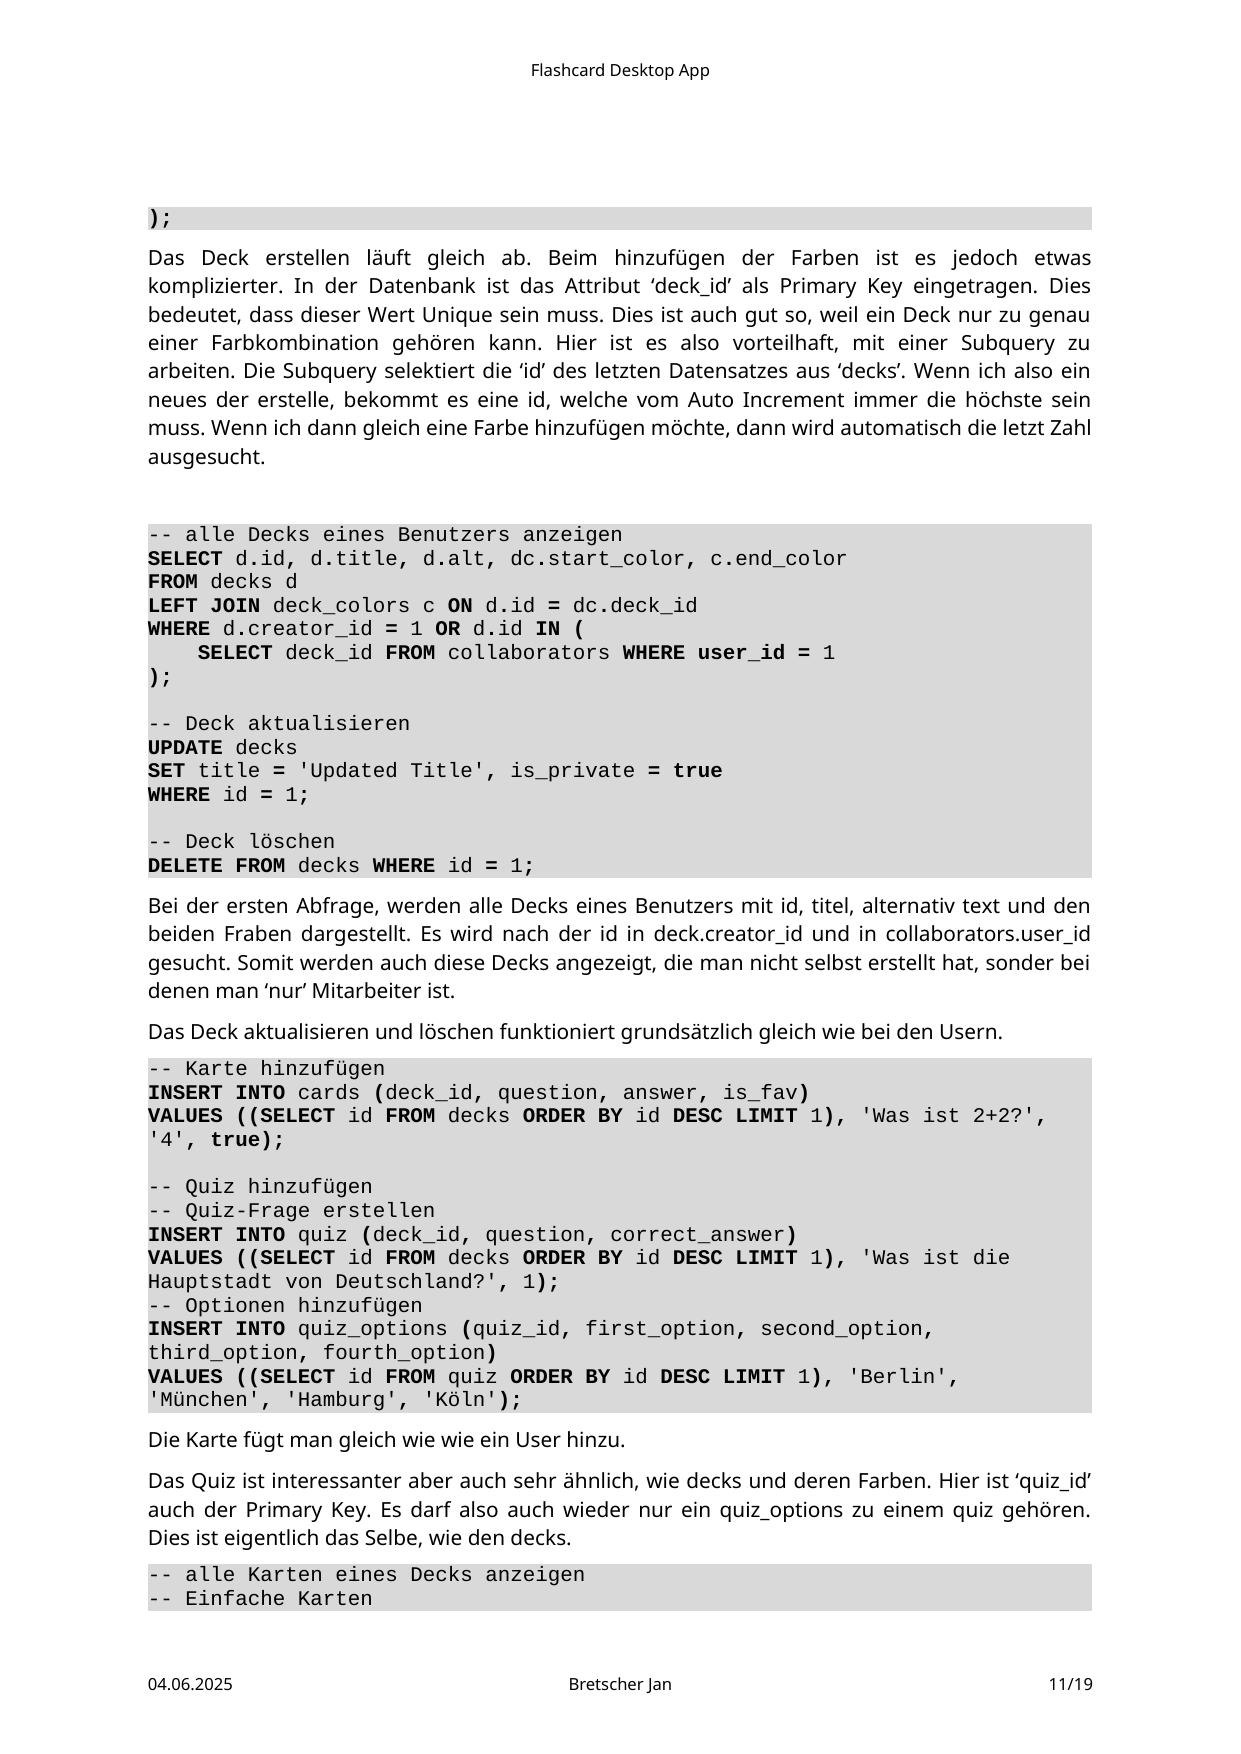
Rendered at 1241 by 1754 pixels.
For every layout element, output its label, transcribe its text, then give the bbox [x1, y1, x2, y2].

text ); [148, 207, 1092, 230]
text SET title = 'Updated Title', is_private = true [148, 760, 1092, 784]
text INSERT INTO cards (deck_id, question, answer, is_fav) [148, 1082, 1092, 1106]
text Das Quiz ist interessanter aber auch sehr ähnlich, wie decks und deren Farben. Hier ist ‘quiz_id’ auch der Primary Key. Es darf also auch wieder nur ein quiz_options zu einem quiz gehören. Dies ist eigentlich das Selbe, wie den decks. [148, 1466, 1092, 1552]
text Die Karte fügt man gleich wie wie ein User hinzu. [148, 1425, 1092, 1454]
text Das Deck aktualisieren und löschen funktioniert grundsätzlich gleich wie bei den Usern. [148, 1017, 1092, 1046]
text -- Deck aktualisieren [148, 713, 1092, 737]
text UPDATE decks [148, 737, 1092, 760]
text -- Quiz hinzufügen [148, 1176, 1092, 1200]
text WHERE d.creator_id = 1 OR d.id IN ( [148, 618, 1092, 642]
text VALUES ((SELECT id FROM decks ORDER BY id DESC LIMIT 1), 'Was ist 2+2?', '4', true); [148, 1106, 1092, 1153]
text -- Deck löschen [148, 831, 1092, 855]
text -- Einfache Karten [148, 1588, 1092, 1611]
text SELECT d.id, d.title, d.alt, dc.start_color, c.end_color [148, 547, 1092, 571]
text ); [148, 666, 1092, 689]
text LEFT JOIN deck_colors c ON d.id = dc.deck_id [148, 595, 1092, 618]
text -- alle Karten eines Decks anzeigen [148, 1564, 1092, 1588]
text DELETE FROM decks WHERE id = 1; [148, 855, 1092, 878]
text WHERE id = 1; [148, 784, 1092, 808]
text -- alle Decks eines Benutzers anzeigen [148, 524, 1092, 547]
text INSERT INTO quiz_options (quiz_id, first_option, second_option, third_option, fourth_option) [148, 1318, 1092, 1366]
text -- Quiz-Frage erstellen [148, 1200, 1092, 1224]
text -- Optionen hinzufügen [148, 1295, 1092, 1318]
text VALUES ((SELECT id FROM decks ORDER BY id DESC LIMIT 1), 'Was ist die Hauptstadt von Deutschland?', 1); [148, 1247, 1092, 1295]
text VALUES ((SELECT id FROM quiz ORDER BY id DESC LIMIT 1), 'Berlin', 'München', 'Hamburg', 'Köln'); [148, 1366, 1092, 1413]
text Bei der ersten Abfrage, werden alle Decks eines Benutzers mit id, titel, alternativ text und den beiden Fraben dargestellt. Es wird nach der id in deck.creator_id und in collaborators.user_id gesucht. Somit werden auch diese Decks angezeigt, die man nicht selbst erstellt hat, sonder bei denen man ‘nur’ Mitarbeiter ist. [148, 891, 1092, 1005]
text INSERT INTO quiz (deck_id, question, correct_answer) [148, 1224, 1092, 1247]
text Das Deck erstellen läuft gleich ab. Beim hinzufügen der Farben ist es jedoch etwas komplizierter. In der Datenbank ist das Attribut ‘deck_id’ als Primary Key eingetragen. Dies bedeutet, dass dieser Wert Unique sein muss. Dies ist auch gut so, weil ein Deck nur zu genau einer Farbkombination gehören kann. Hier ist es also vorteilhaft, mit einer Subquery zu arbeiten. Die Subquery selektiert die ‘id’ des letzten Datensatzes aus ‘decks’. Wenn ich also ein neues der erstelle, bekommt es eine id, welche vom Auto Increment immer die höchste sein muss. Wenn ich dann gleich eine Farbe hinzufügen möchte, dann wird automatisch die letzt Zahl ausgesucht. [148, 243, 1092, 470]
text SELECT deck_id FROM collaborators WHERE user_id = 1 [148, 642, 1092, 666]
text -- Karte hinzufügen [148, 1058, 1092, 1082]
text FROM decks d [148, 571, 1092, 595]
